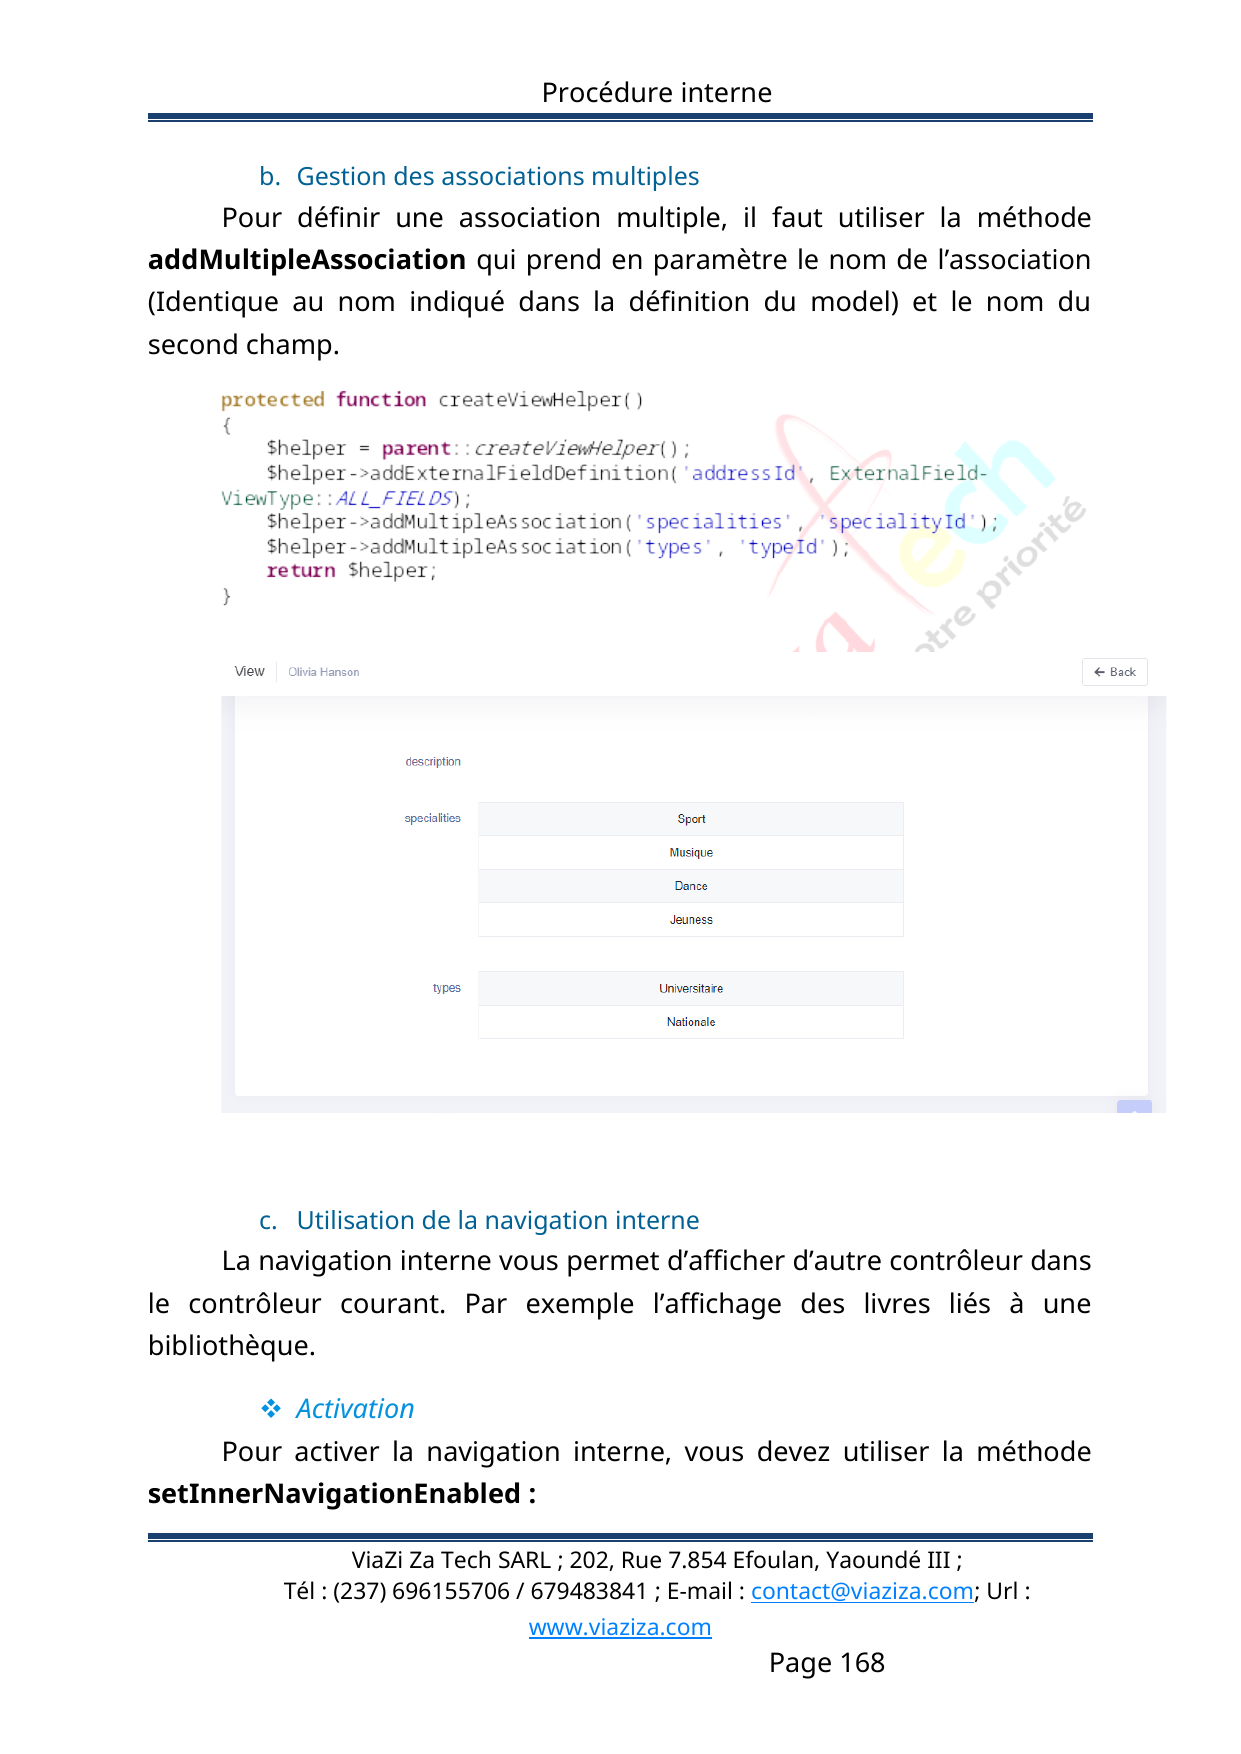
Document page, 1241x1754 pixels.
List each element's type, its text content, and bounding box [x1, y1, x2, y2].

text La navigation interne vous permet d’afficher d’autre contrôleur dans le contrôleur courant. Par exemple l’affichage des livres liés à une bibliothèque. [148, 1242, 1093, 1363]
picture [221, 652, 1167, 1113]
text Pour définir une association multiple, il faut utiliser la méthode addMultipleAssociation qui prend en paramètre le nom de l’association (Identique au nom indiqué dans la définition du model) et le nom du second champ. [148, 198, 1093, 362]
subtitle Gestion des associations multiples [259, 159, 1093, 193]
subtitle Activation [259, 1390, 1093, 1427]
text Pour activer la navigation interne, vous devez utiliser la méthode setInnerNavigationEnabled : [148, 1432, 1093, 1511]
subtitle Utilisation de la navigation interne [259, 1203, 1093, 1237]
